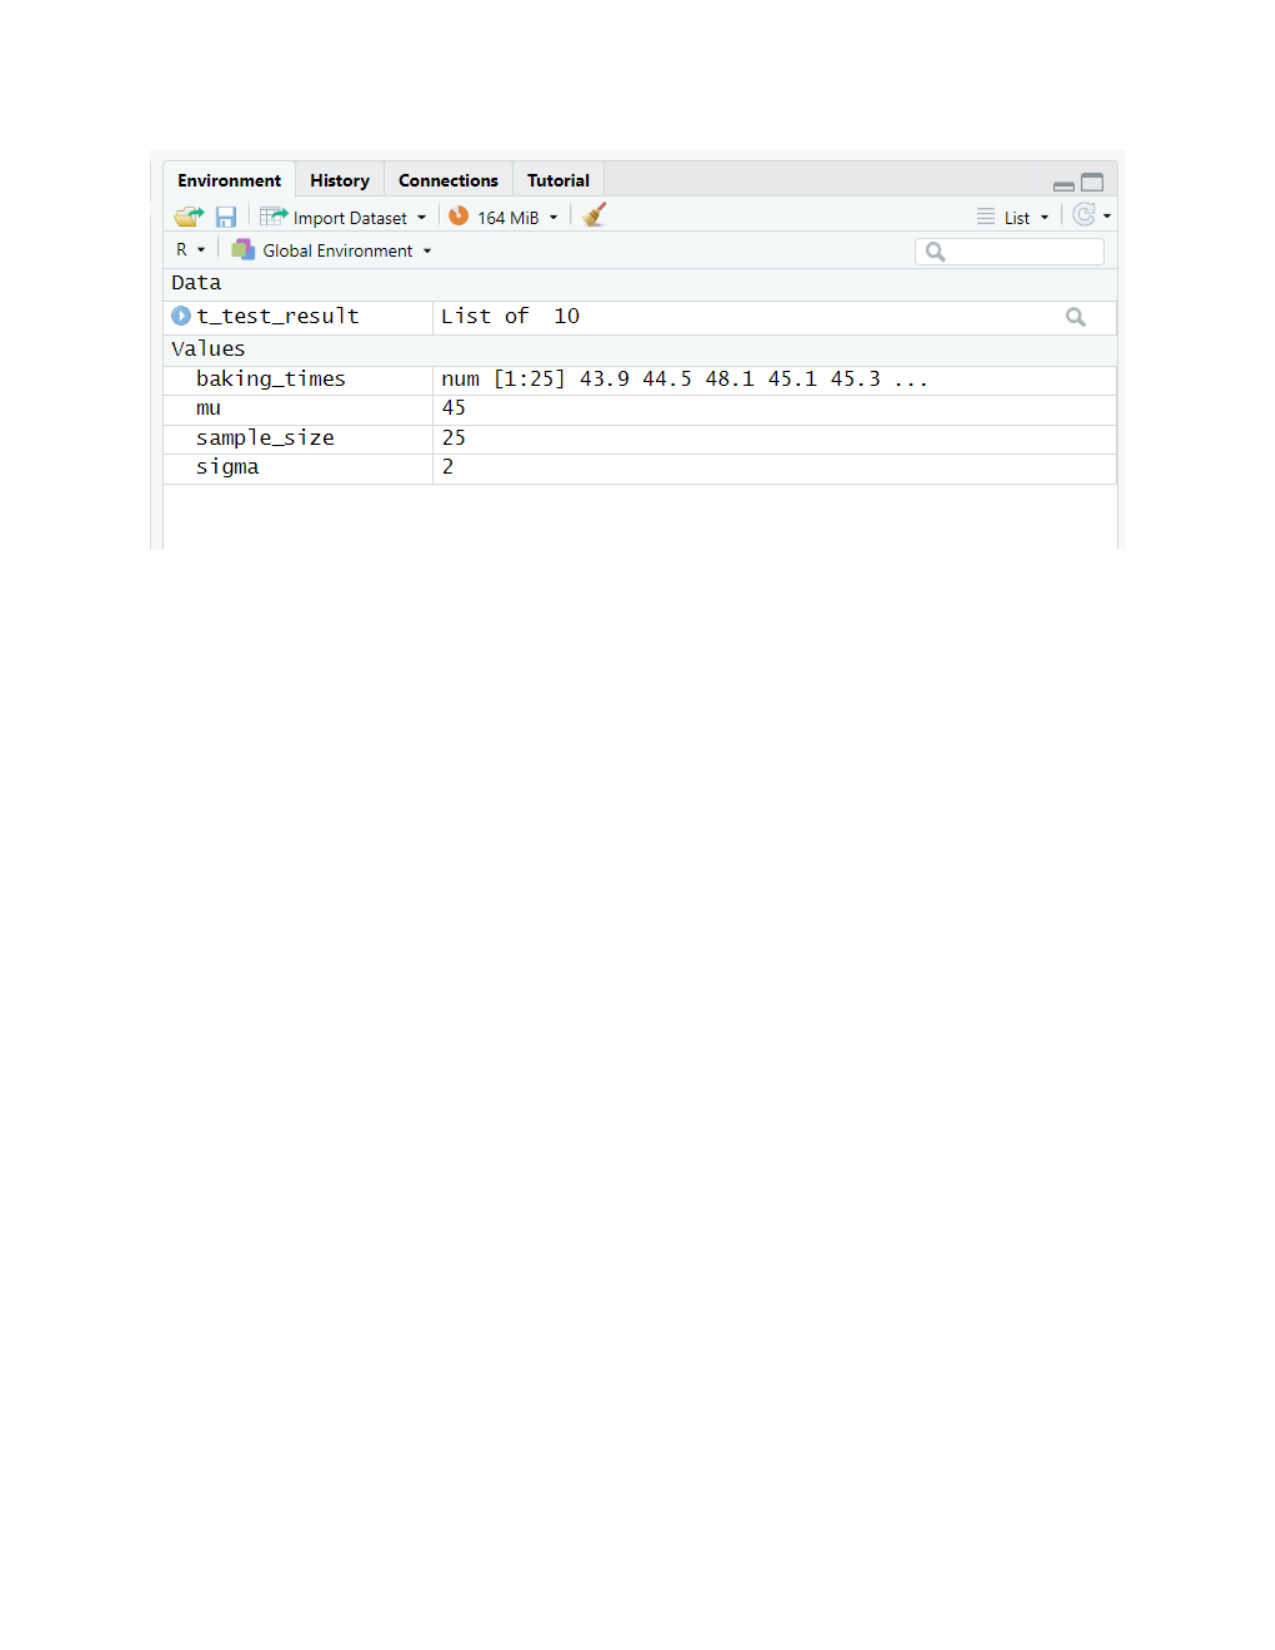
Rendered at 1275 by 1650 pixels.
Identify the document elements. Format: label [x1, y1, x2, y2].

picture [150, 150, 1125, 549]
